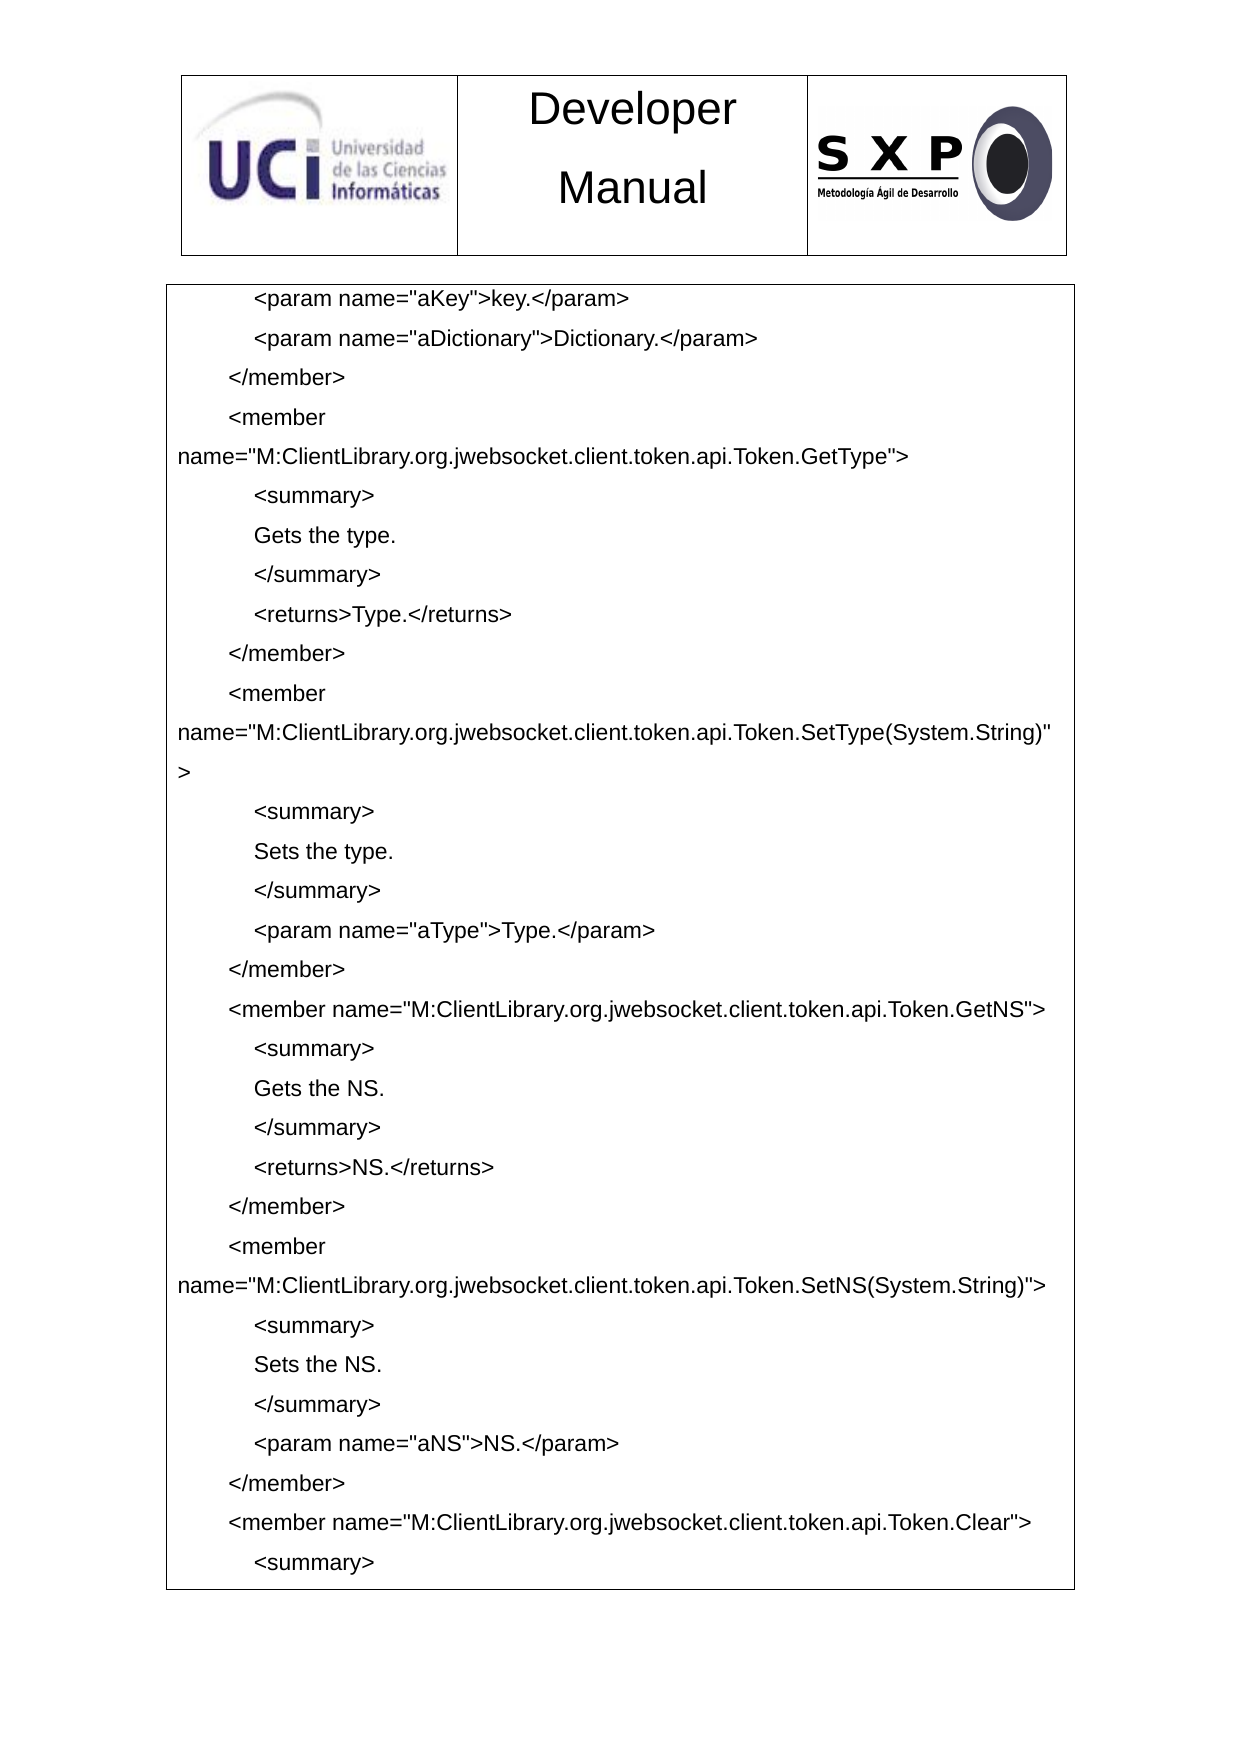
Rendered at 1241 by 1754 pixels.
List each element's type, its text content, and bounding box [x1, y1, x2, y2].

picture [186, 81, 456, 221]
picture [817, 106, 1053, 221]
